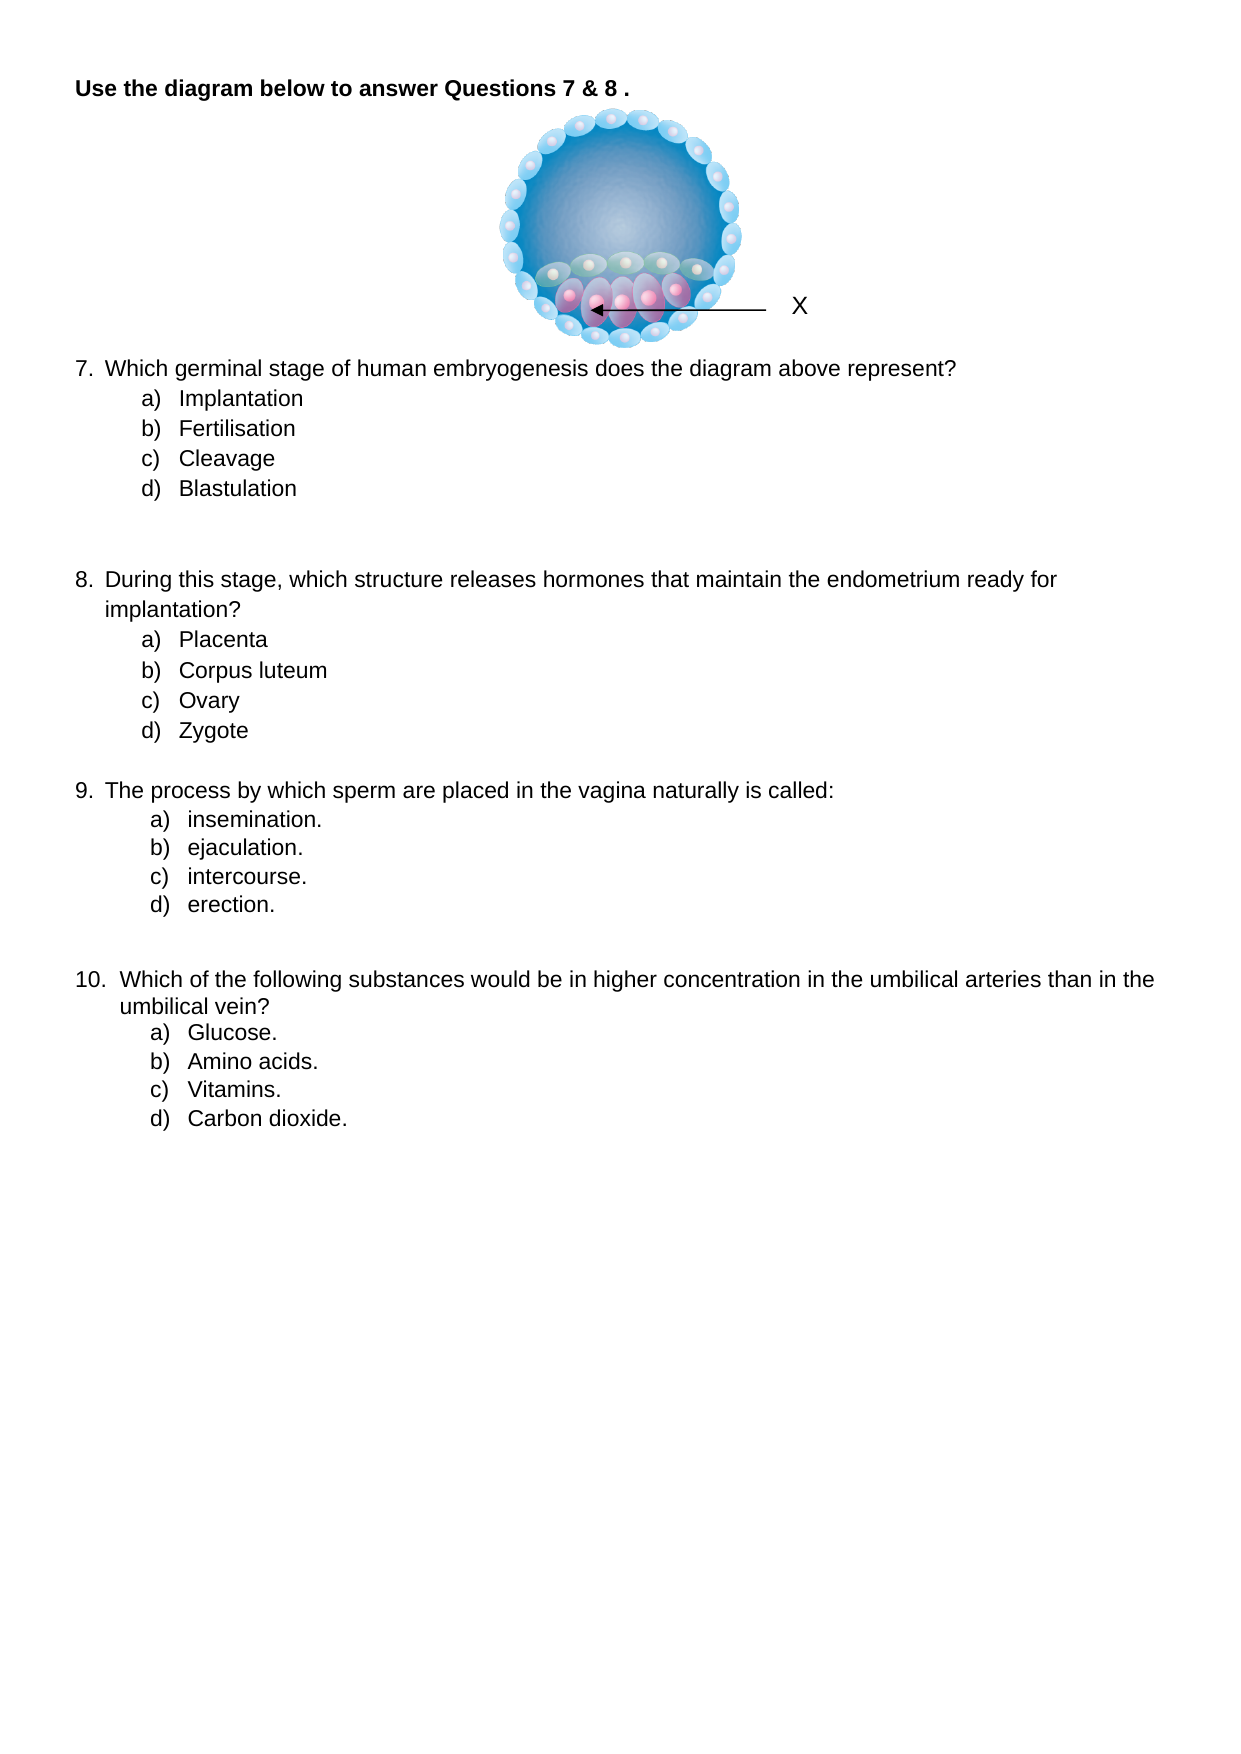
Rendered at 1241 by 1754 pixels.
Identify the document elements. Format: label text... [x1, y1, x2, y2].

list Zygote [141, 717, 1165, 743]
list Cleavage [141, 445, 1165, 471]
list Which germinal stage of human embryogenesis does the diagram above represent? [75, 354, 1165, 381]
picture [456, 105, 784, 351]
list Blastulation [141, 475, 1165, 502]
list Glucose. [150, 1019, 1165, 1046]
list Which of the following substances would be in higher concentration in the umbilical arteries than in the umbilical vein? [75, 966, 1165, 1019]
list Placenta [141, 626, 1165, 653]
text Use the diagram below to answer Questions 7 & 8 . [75, 75, 1165, 101]
list Implantation [141, 385, 1165, 411]
list Corpus luteum [141, 657, 1165, 683]
list Carbon dioxide. [150, 1104, 1165, 1131]
list During this stage, which structure releases hormones that maintain the endometrium ready for implantation? [75, 566, 1165, 622]
list intercourse. [150, 863, 1165, 889]
list Ovary [141, 687, 1165, 713]
list insemination. [150, 806, 1165, 832]
list Vitamins. [150, 1076, 1165, 1102]
list ejaculation. [150, 834, 1165, 861]
list erection. [150, 891, 1165, 917]
list Fertilisation [141, 415, 1165, 441]
list The process by which sperm are placed in the vagina naturally is called: [75, 777, 1165, 804]
list Amino acids. [150, 1048, 1165, 1074]
